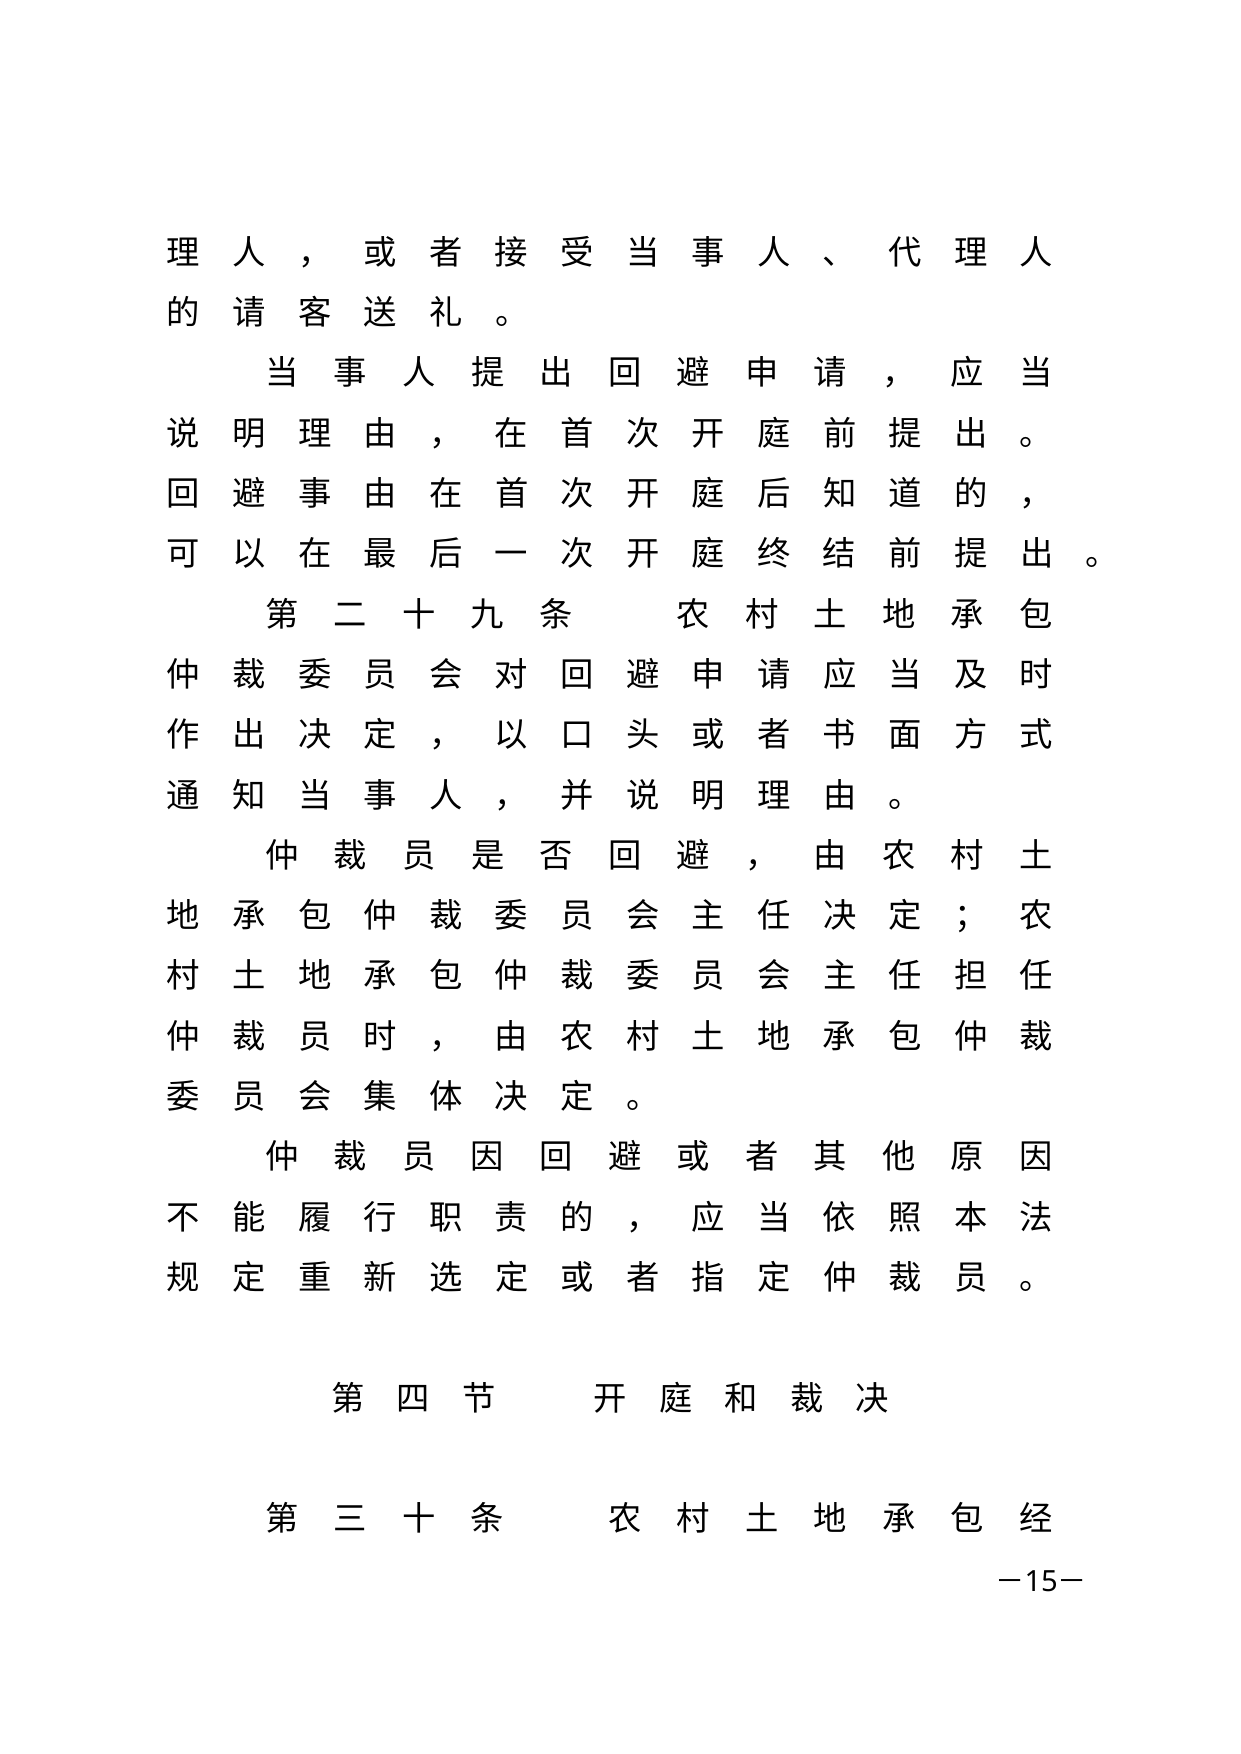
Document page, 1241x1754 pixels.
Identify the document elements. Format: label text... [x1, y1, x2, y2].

text 仲裁员是否回避，由农村土地承包仲裁委员会主任决定；农村土地承包仲裁委员会主任担任仲裁员时，由农村土地承包仲裁委员会集体决定。 [167, 823, 1085, 1124]
text 第四节 开庭和裁决 [167, 1365, 1085, 1426]
text 第三十条 农村土地承包经营纠纷仲裁应当开庭进行。 [167, 1486, 1085, 1546]
text 第二十九条 农村土地承包仲裁委员会对回避申请应当及时作出决定，以口头或者书面方式通知当事人，并说明理由。 [167, 581, 1085, 823]
text 当事人提出回避申请，应当说明理由，在首次开庭前提出。回避事由在首次开庭后知道的，可以在最后一次开庭终结前提出。 [167, 340, 1085, 581]
text （四）私自会见当事人、代理人，或者接受当事人、代理人的请客送礼。 [167, 219, 1085, 340]
text 仲裁员因回避或者其他原因不能履行职责的，应当依照本法规定重新选定或者指定仲裁员。 [167, 1124, 1085, 1305]
